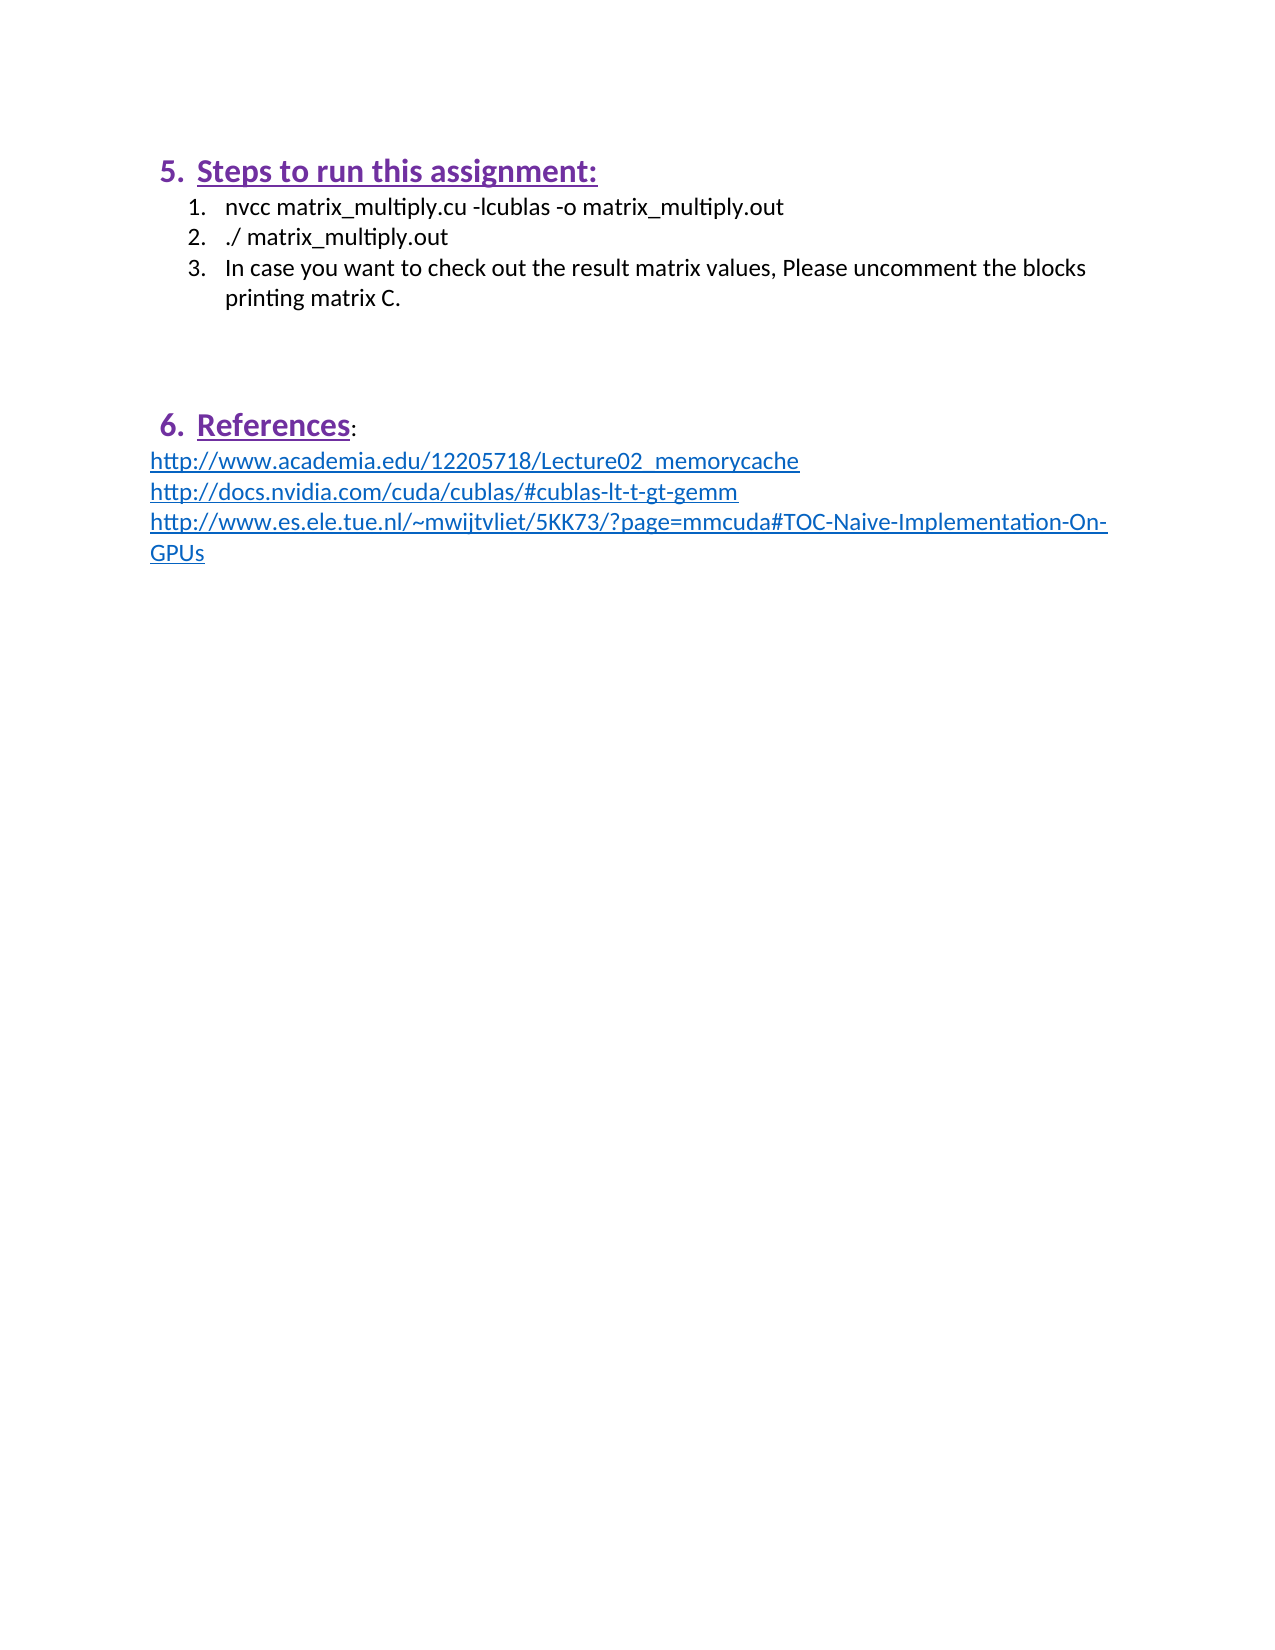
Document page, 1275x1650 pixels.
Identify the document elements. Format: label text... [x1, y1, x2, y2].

text http://www.es.ele.tue.nl/~mwijtvliet/5KK73/?page=mmcuda#TOC-Naive-Implementation-On-GPUs [150, 506, 1125, 567]
list nvcc matrix_multiply.cu -lcublas -o matrix_multiply.out [187, 191, 1125, 221]
list ./ matrix_multiply.out [187, 221, 1125, 252]
list In case you want to check out the result matrix values, Please uncomment the blocks printing matrix C. [187, 252, 1125, 313]
text http://www.academia.edu/12205718/Lecture02_memorycache [150, 445, 1125, 476]
list References: [159, 404, 1125, 445]
text http://docs.nvidia.com/cuda/cublas/#cublas-lt-t-gt-gemm [150, 476, 1125, 506]
list Steps to run this assignment: [159, 150, 1125, 191]
